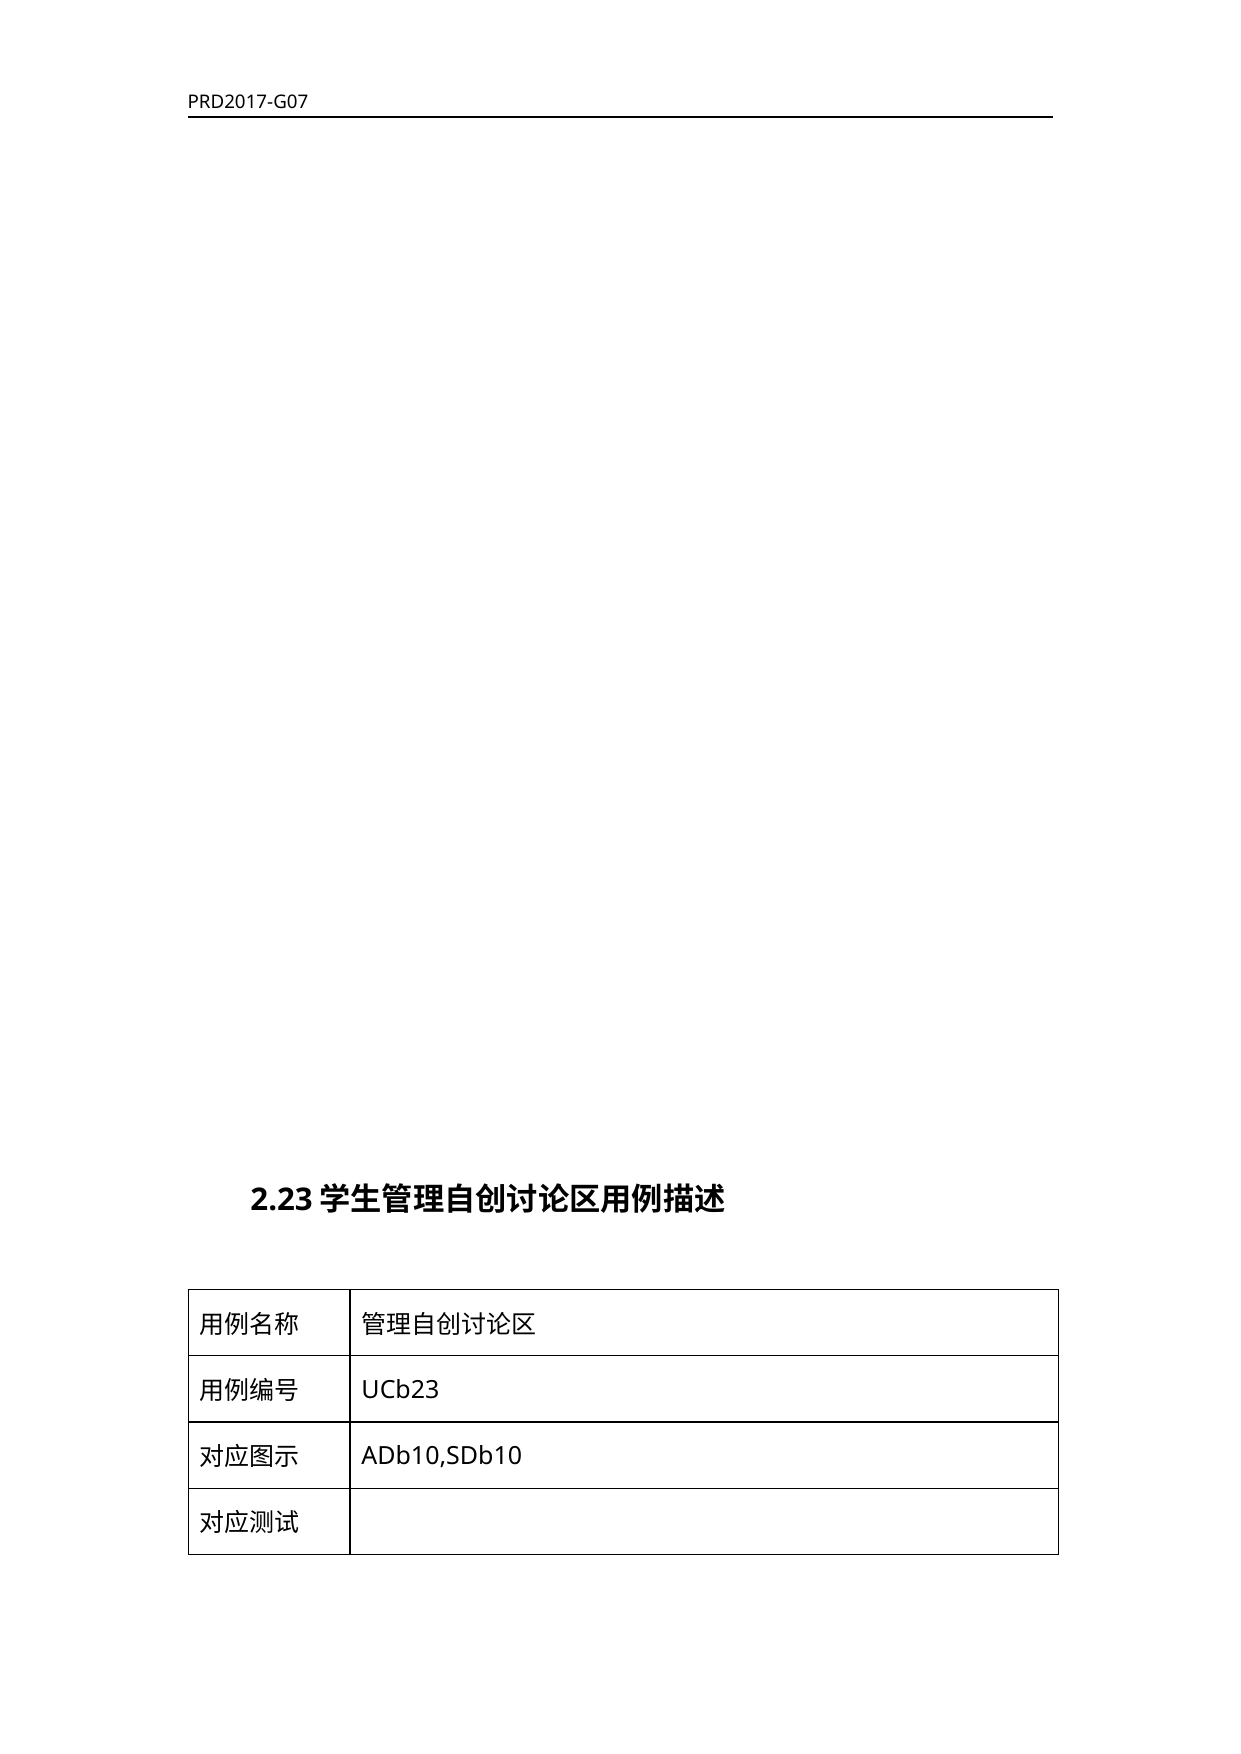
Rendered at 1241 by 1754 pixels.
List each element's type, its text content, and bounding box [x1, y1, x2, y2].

table_cell 用例编号 [189, 1356, 349, 1421]
table_cell 对应测试 [189, 1489, 349, 1553]
table_header 管理自创讨论区 [351, 1290, 1058, 1355]
table_cell [351, 1489, 1058, 1553]
table_cell ADb10,SDb10 [351, 1423, 1058, 1487]
table_header 用例名称 [189, 1290, 349, 1355]
table_cell 对应图示 [189, 1423, 349, 1487]
subtitle 2.23学生管理自创讨论区用例描述 [187, 1164, 1053, 1229]
table_cell UCb23 [351, 1356, 1058, 1421]
